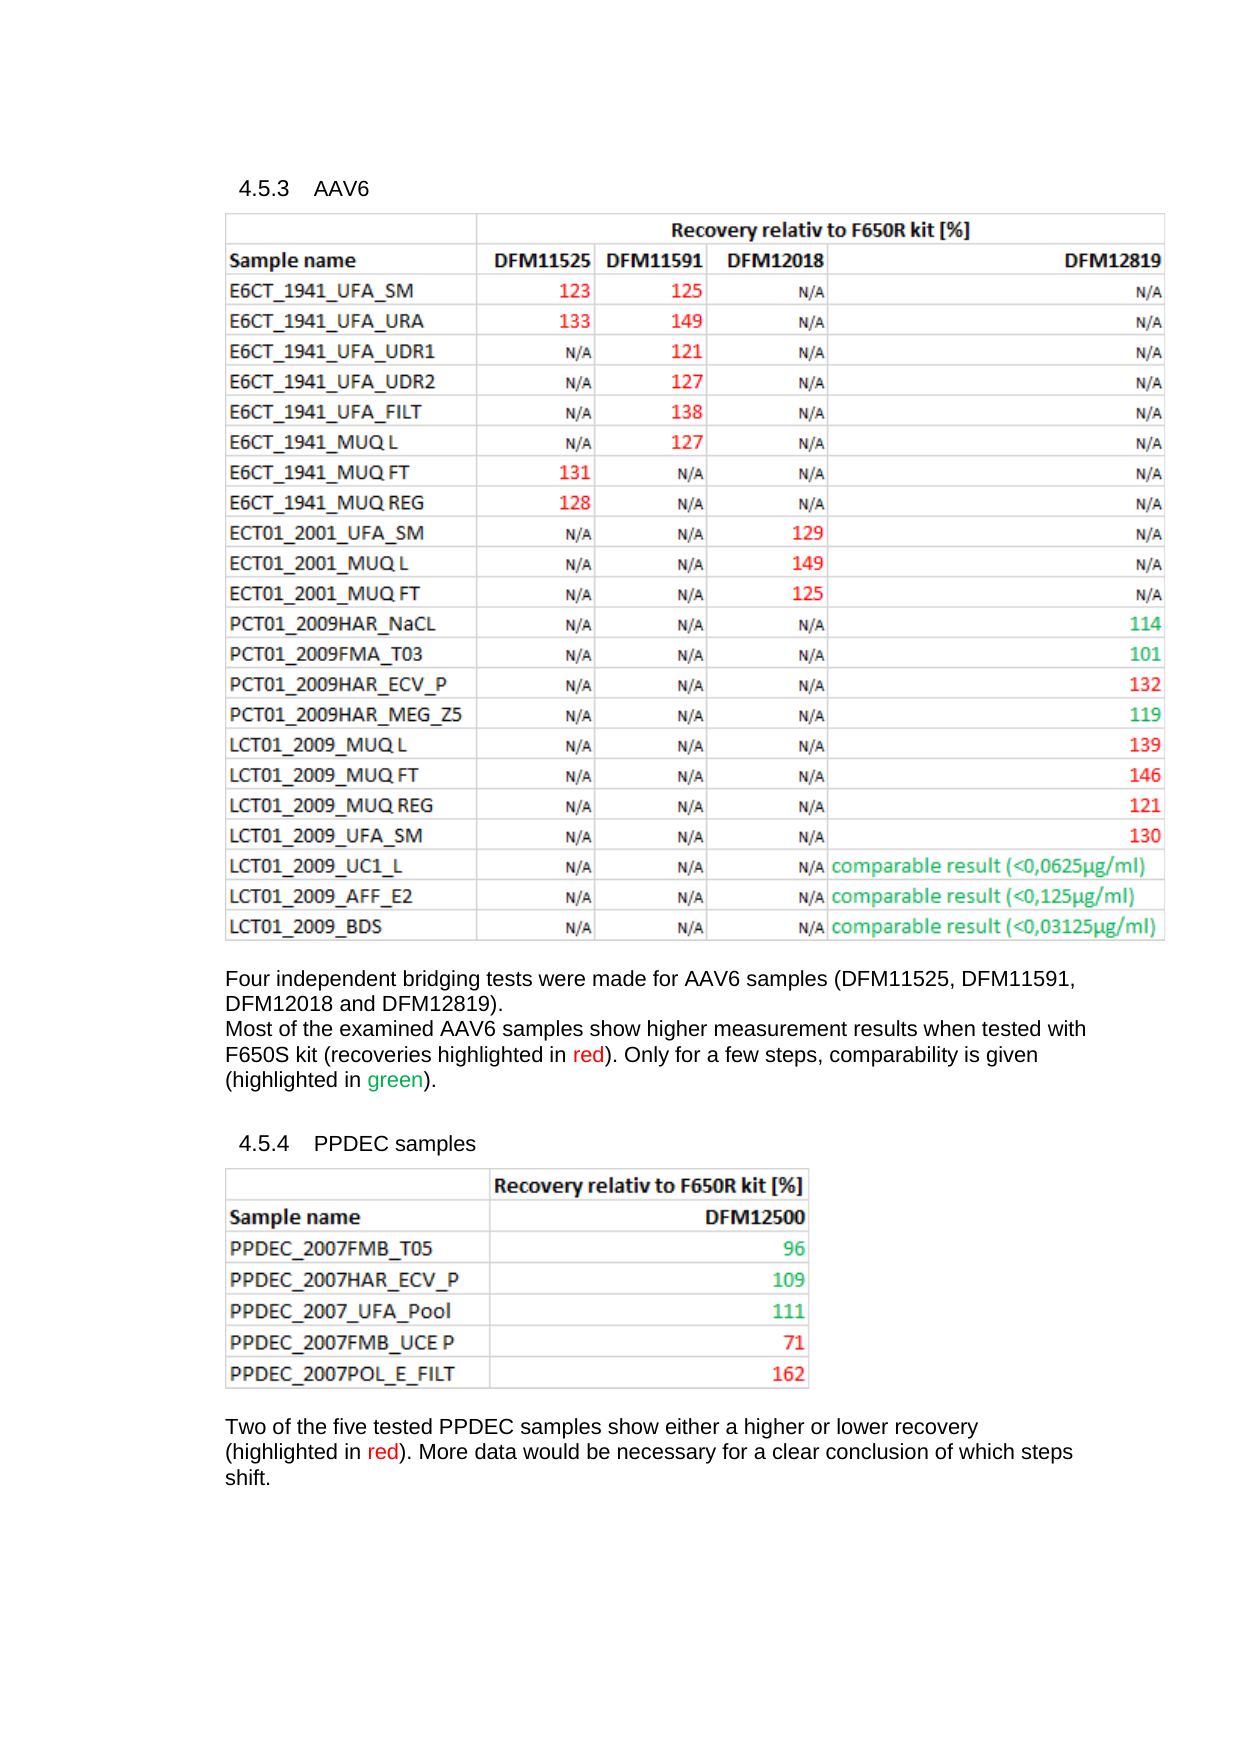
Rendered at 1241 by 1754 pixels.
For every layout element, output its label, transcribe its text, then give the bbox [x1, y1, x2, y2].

picture [225, 1168, 810, 1389]
picture [225, 213, 1166, 941]
subtitle PPDEC samples [238, 1129, 1090, 1156]
text Most of the examined AAV6 samples show higher measurement results when tested with F650S kit (recoveries highlighted in red). Only for a few steps, comparability is given (highlighted in green). [225, 1016, 1090, 1092]
text Four independent bridging tests were made for AAV6 samples (DFM11525, DFM11591, DFM12018 and DFM12819). [225, 966, 1090, 1016]
subtitle AAV6 [238, 174, 1090, 201]
text Two of the five tested PPDEC samples show either a higher or lower recovery (highlighted in red). More data would be necessary for a clear conclusion of which steps shift. [225, 1414, 1090, 1489]
